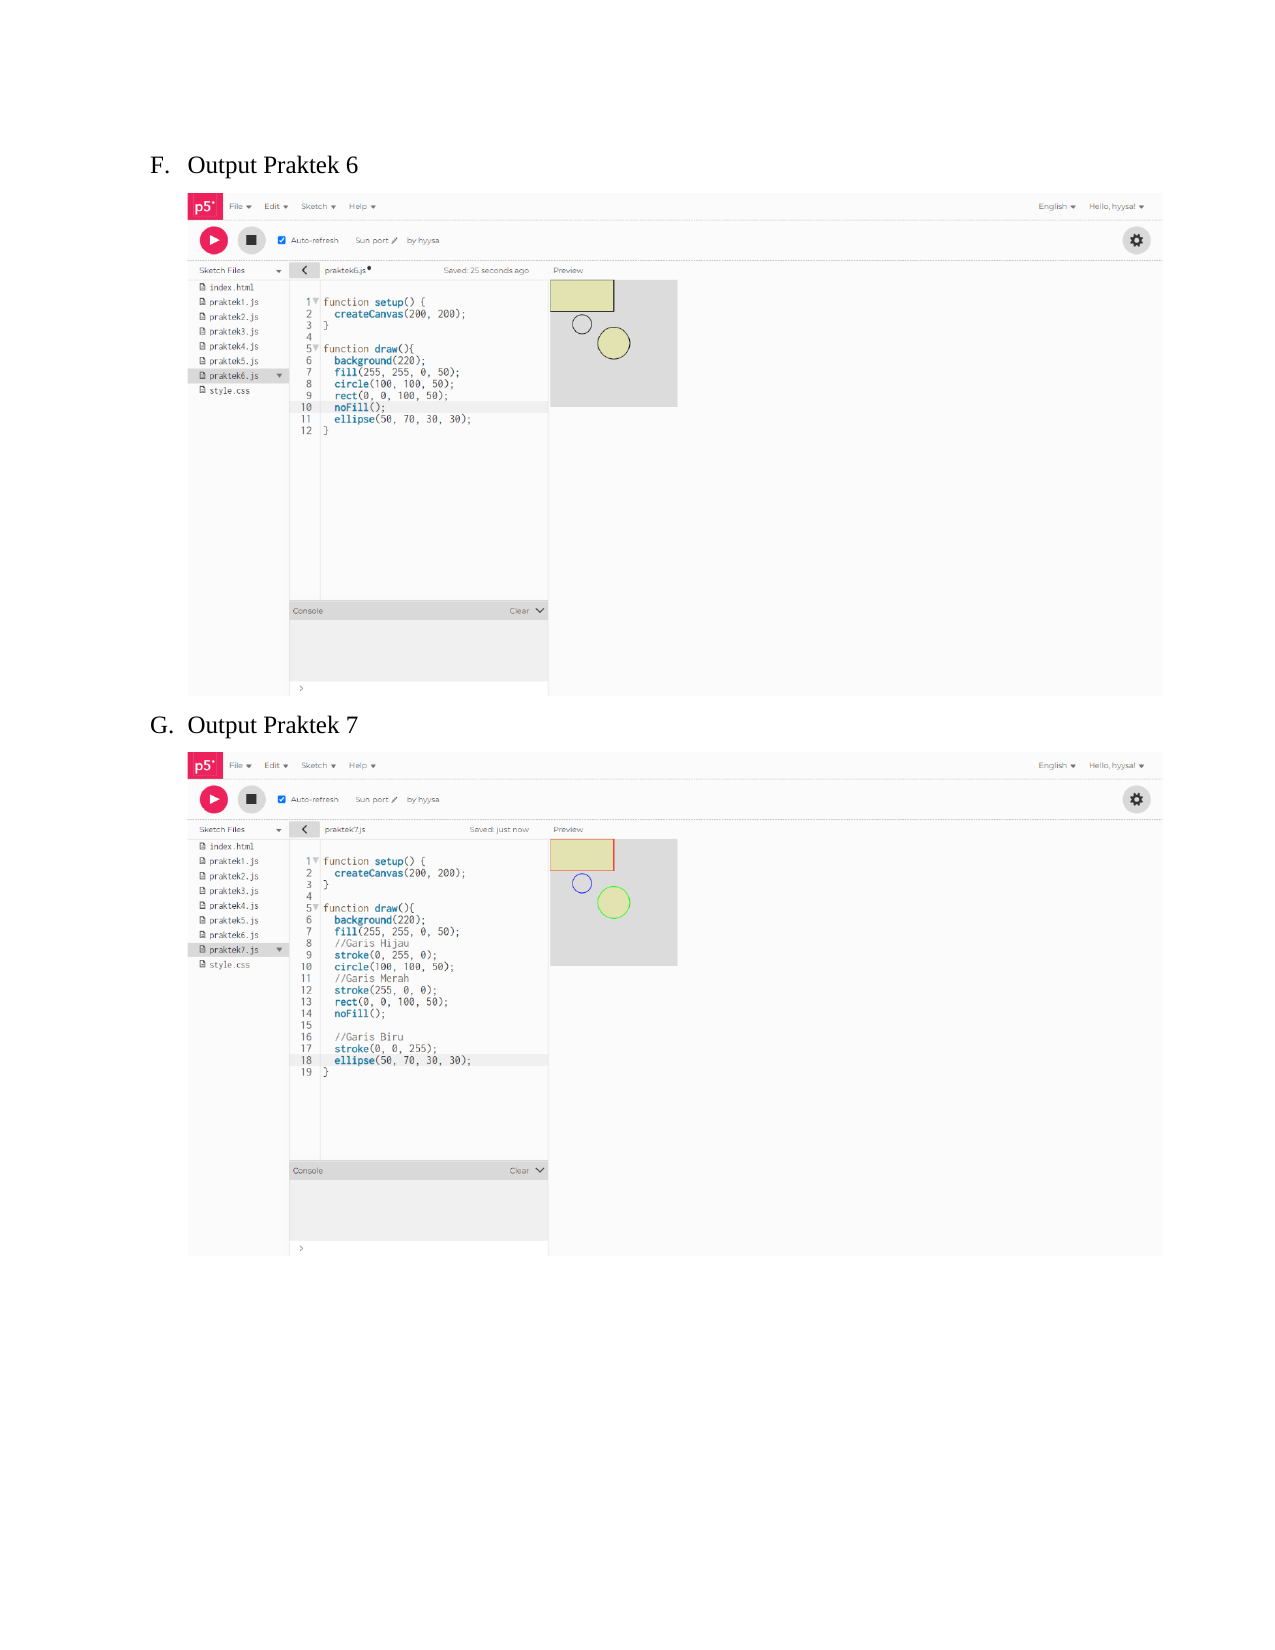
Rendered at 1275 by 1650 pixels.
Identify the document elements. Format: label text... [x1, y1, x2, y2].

picture [187, 193, 1163, 696]
list Output Praktek 7 [150, 710, 1125, 738]
list Output Praktek 6 [150, 150, 1125, 179]
picture [187, 752, 1163, 1256]
